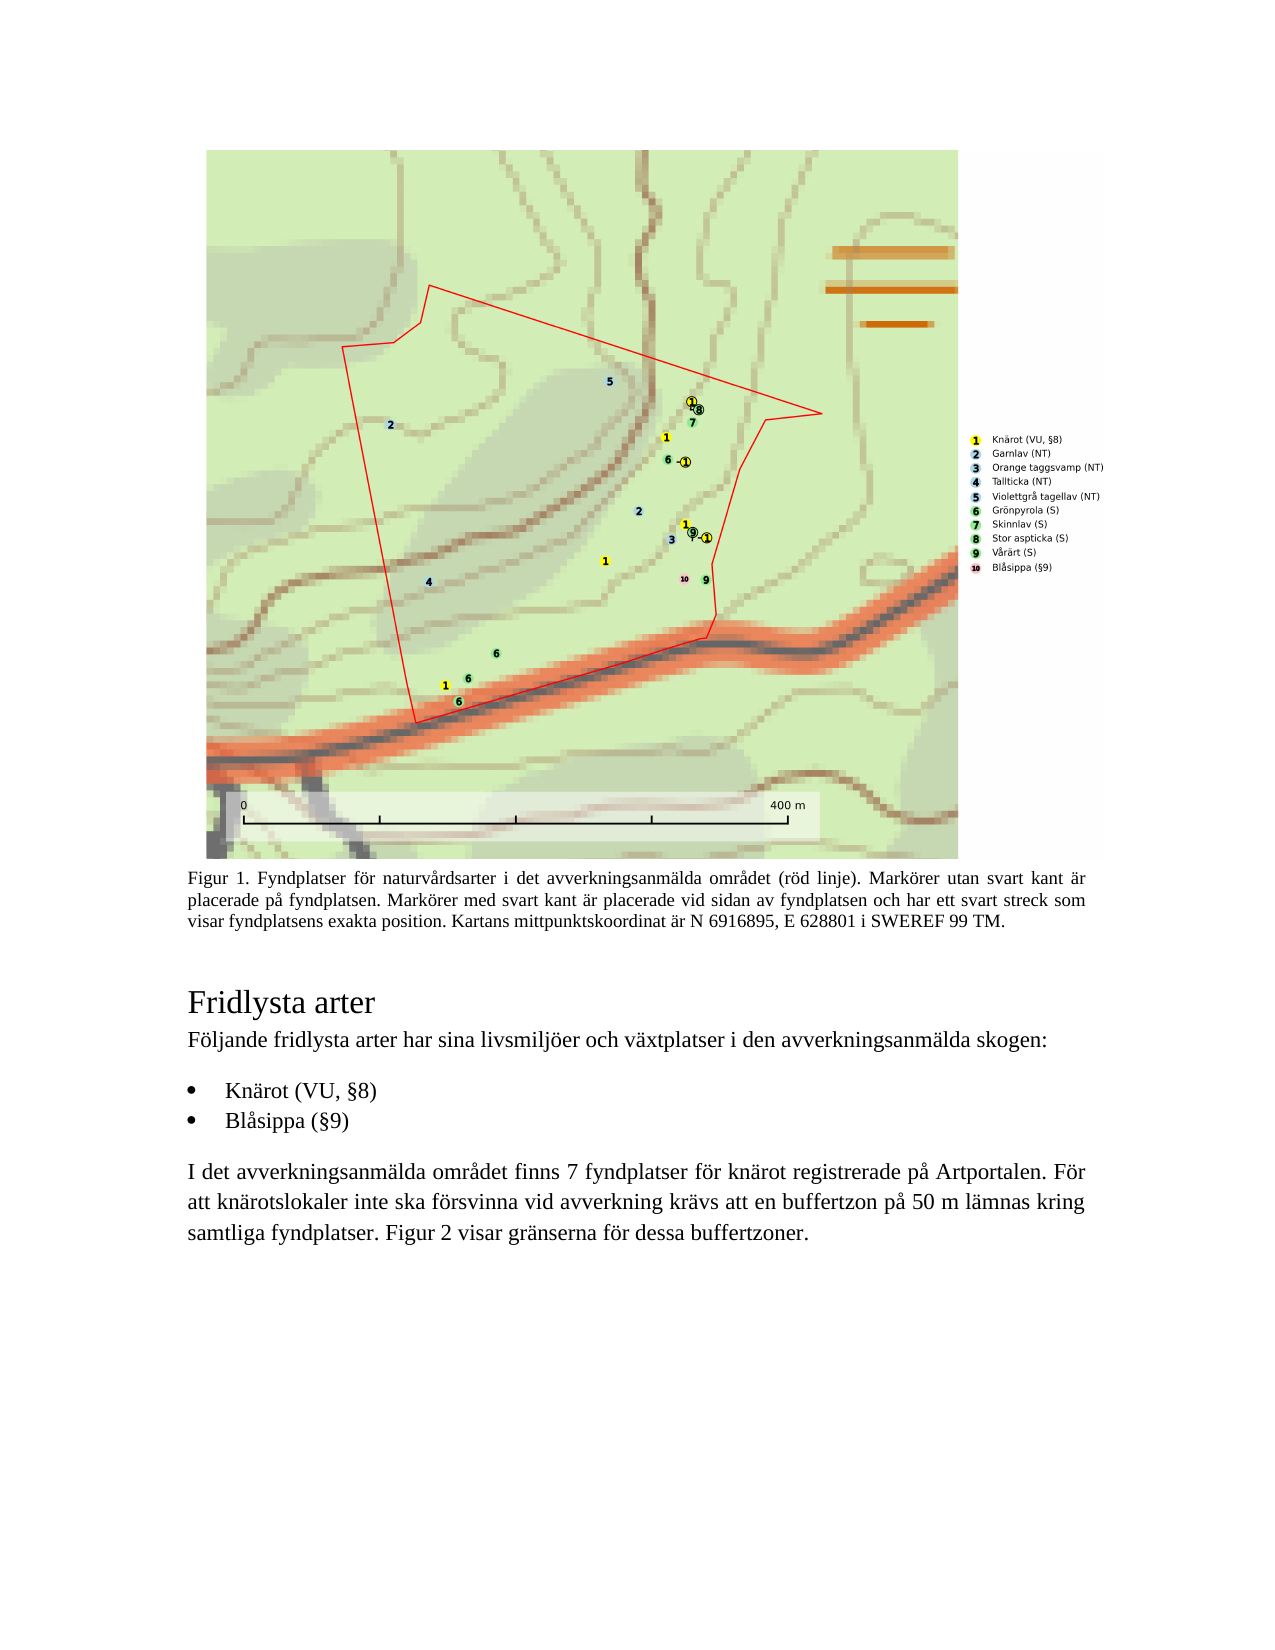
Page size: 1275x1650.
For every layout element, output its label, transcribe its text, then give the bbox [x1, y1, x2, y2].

picture [206, 150, 1107, 859]
list Blåsippa (§9) [187, 1107, 1087, 1133]
text Figur 1. Fyndplatser för naturvårdsarter i det avverkningsanmälda området (röd linje). Markörer utan svart kant är placerade på fyndplatsen. Markörer med svart kant är placerade vid sidan av fyndplatsen och har ett svart streck som visar fyndplatsens exakta position. Kartans mittpunktskoordinat är N 6916895, E 628801 i SWEREF 99 TM. [187, 867, 1087, 932]
text I det avverkningsanmälda området finns 7 fyndplatser för knärot registrerade på Artportalen. För att knärotslokaler inte ska försvinna vid avverkning krävs att en buffertzon på 50 m lämnas kring samtliga fyndplatser. Figur 2 visar gränserna för dessa buffertzoner. [187, 1158, 1087, 1245]
list Knärot (VU, §8) [187, 1077, 1087, 1103]
text Följande fridlysta arter har sina livsmiljöer och växtplatser i den avverkningsanmälda skogen: [187, 1026, 1087, 1052]
subtitle Fridlysta arter [187, 982, 1087, 1020]
